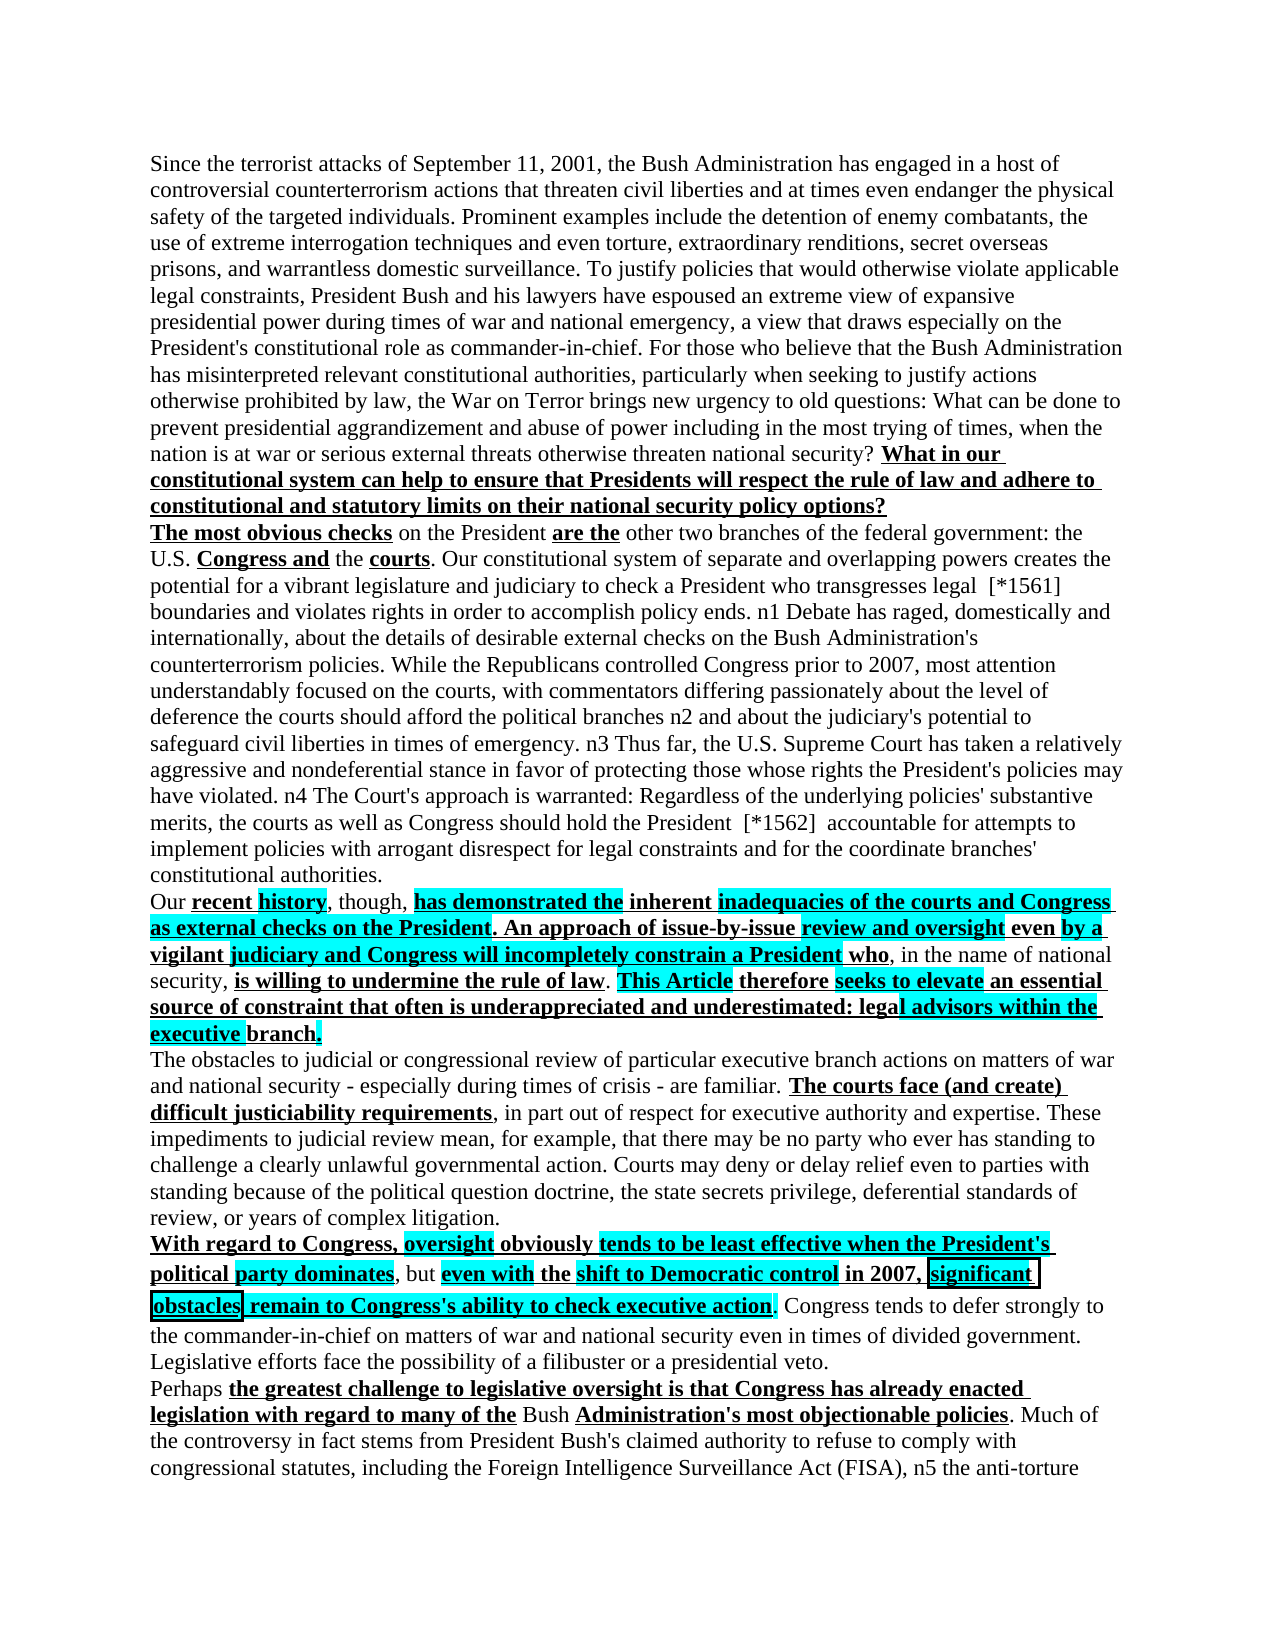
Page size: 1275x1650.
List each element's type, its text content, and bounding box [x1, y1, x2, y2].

text With regard to Congress, oversight obviously tends to be least effective when the President's political party dominates, but even with the shift to Democratic control in 2007, significant obstacles remain to Congress's ability to check executive action. Congress tends to defer strongly to the commander-in-chief on matters of war and national security even in times of divided government. Legislative efforts face the possibility of a filibuster or a presidential veto. [150, 1231, 1125, 1375]
text Since the terrorist attacks of September 11, 2001, the Bush Administration has engaged in a host of controversial counterterrorism actions that threaten civil liberties and at times even endanger the physical safety of the targeted individuals. Prominent examples include the detention of enemy combatants, the use of extreme interrogation techniques and even torture, extraordinary renditions, secret overseas prisons, and warrantless domestic surveillance. To justify policies that would otherwise violate applicable legal constraints, President Bush and his lawyers have espoused an extreme view of expansive presidential power during times of war and national emergency, a view that draws especially on the President's constitutional role as commander-in-chief. For those who believe that the Bush Administration has misinterpreted relevant constitutional authorities, particularly when seeking to justify actions otherwise prohibited by law, the War on Terror brings new urgency to old questions: What can be done to prevent presidential aggrandizement and abuse of power including in the most trying of times, when the nation is at war or serious external threats otherwise threaten national security? What in our constitutional system can help to ensure that Presidents will respect the rule of law and adhere to constitutional and statutory limits on their national security policy options? [150, 150, 1125, 519]
text The most obvious checks on the President are the other two branches of the federal government: the U.S. Congress and the courts. Our constitutional system of separate and overlapping powers creates the potential for a vibrant legislature and judiciary to check a President who transgresses legal [*1561] boundaries and violates rights in order to accomplish policy ends. n1 Debate has raged, domestically and internationally, about the details of desirable external checks on the Bush Administration's counterterrorism policies. While the Republicans controlled Congress prior to 2007, most attention understandably focused on the courts, with commentators differing passionately about the level of deference the courts should afford the political branches n2 and about the judiciary's potential to safeguard civil liberties in times of emergency. n3 Thus far, the U.S. Supreme Court has taken a relatively aggressive and nondeferential stance in favor of protecting those whose rights the President's policies may have violated. n4 The Court's approach is warranted: Regardless of the underlying policies' substantive merits, the courts as well as Congress should hold the President [*1562] accountable for attempts to implement policies with arrogant disrespect for legal constraints and for the coordinate branches' constitutional authorities. [150, 519, 1125, 888]
text The obstacles to judicial or congressional review of particular executive branch actions on matters of war and national security - especially during times of crisis - are familiar. The courts face (and create) difficult justiciability requirements, in part out of respect for executive authority and expertise. These impediments to judicial review mean, for example, that there may be no party who ever has standing to challenge a clearly unlawful governmental action. Courts may deny or delay relief even to parties with standing because of the political question doctrine, the state secrets privilege, deferential standards of review, or years of complex litigation. [150, 1046, 1125, 1231]
text Our recent history, though, has demonstrated the inherent inadequacies of the courts and Congress as external checks on the President. An approach of issue-by-issue review and oversight even by a vigilant judiciary and Congress will incompletely constrain a President who, in the name of national security, is willing to undermine the rule of law. This Article therefore seeks to elevate an essential source of constraint that often is underappreciated and underestimated: legal advisors within the executive branch. [150, 888, 1125, 1046]
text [150, 1375, 1125, 1480]
